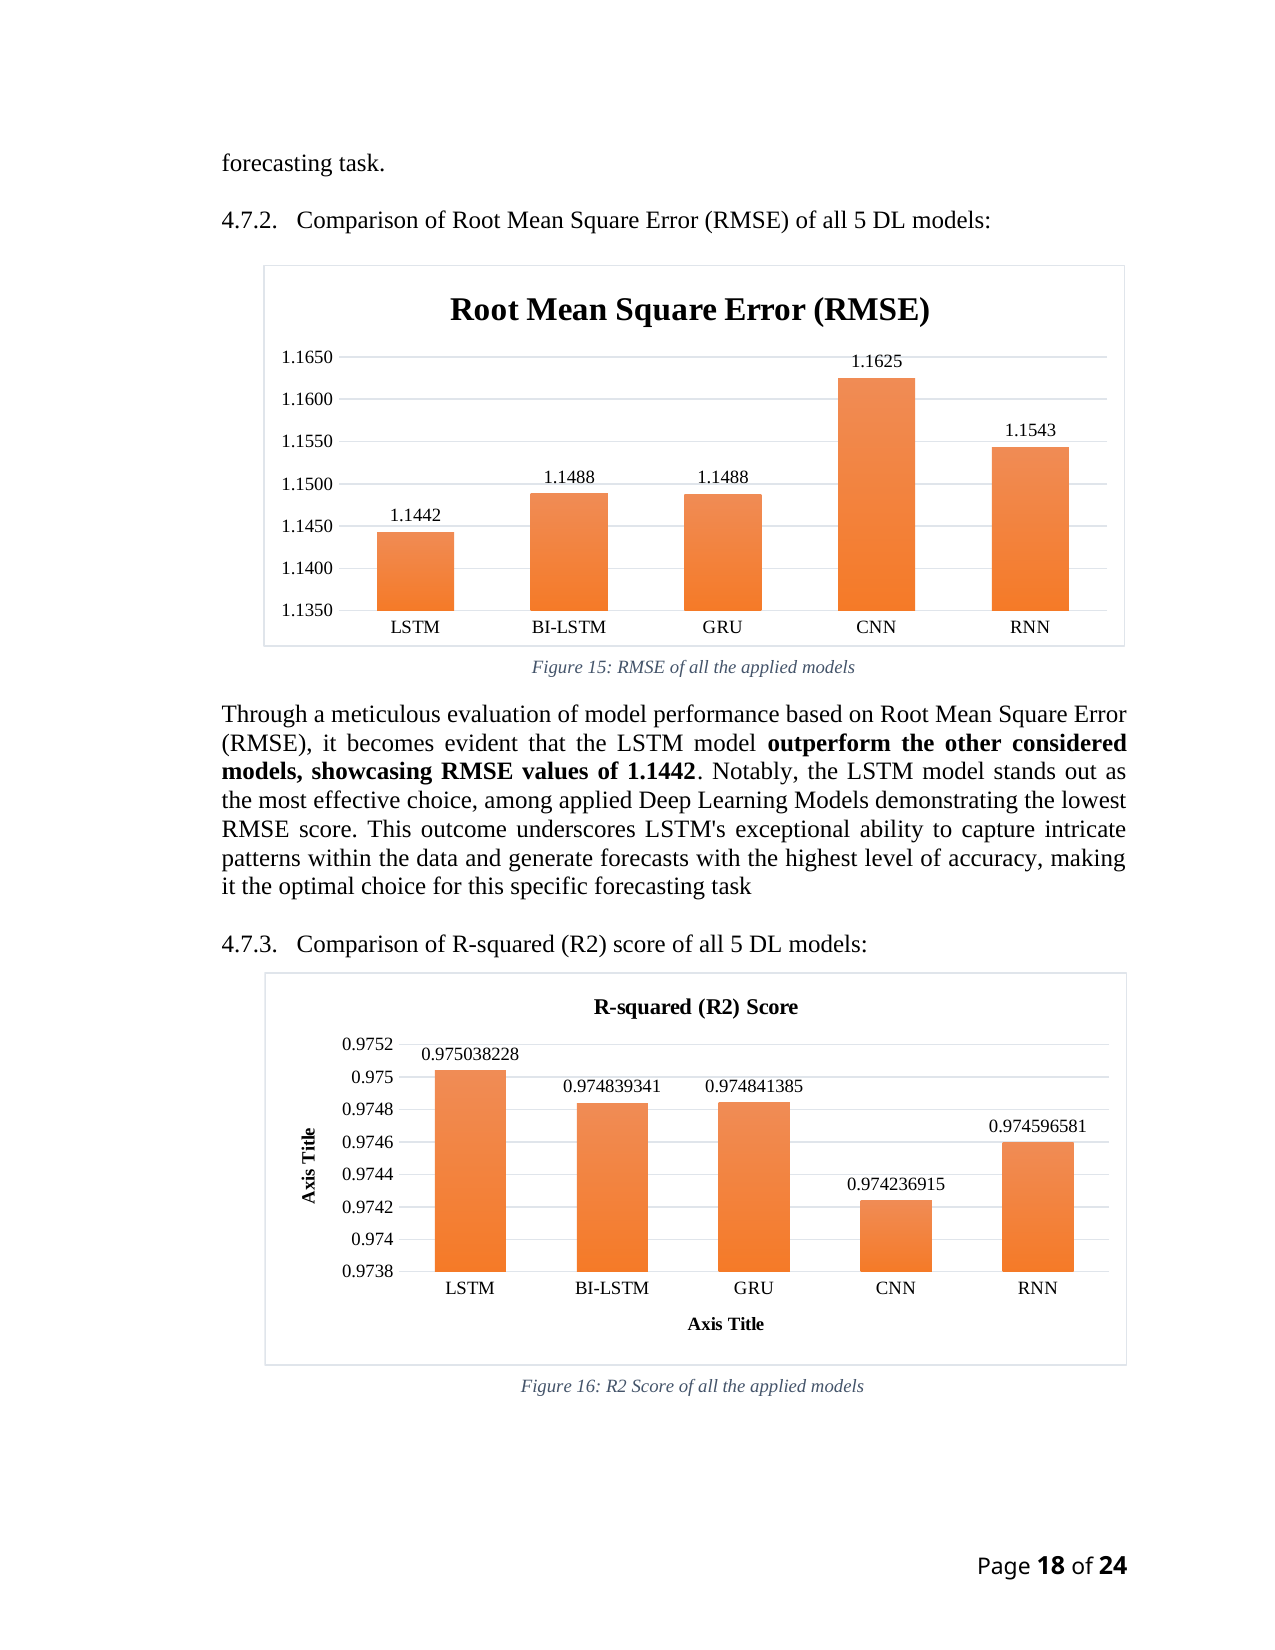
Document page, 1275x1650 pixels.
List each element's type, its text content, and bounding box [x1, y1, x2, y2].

list Comparison of R-squared (R2) score of all 5 DL models: [221, 929, 1127, 958]
list Comparison of Root Mean Square Error (RMSE) of all 5 DL models: [221, 205, 1127, 234]
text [221, 148, 1127, 176]
text Through a meticulous evaluation of model performance based on Root Mean Square Error (RMSE), it becomes evident that the LSTM model outperform the other considered models, showcasing RMSE values of 1.1442. Notably, the LSTM model stands out as the most effective choice, among applied Deep Learning Models demonstrating the lowest RMSE score. This outcome underscores LSTM's exceptional ability to capture intricate patterns within the data and generate forecasts with the highest level of accuracy, making it the optimal choice for this specific forecasting task [221, 699, 1127, 900]
